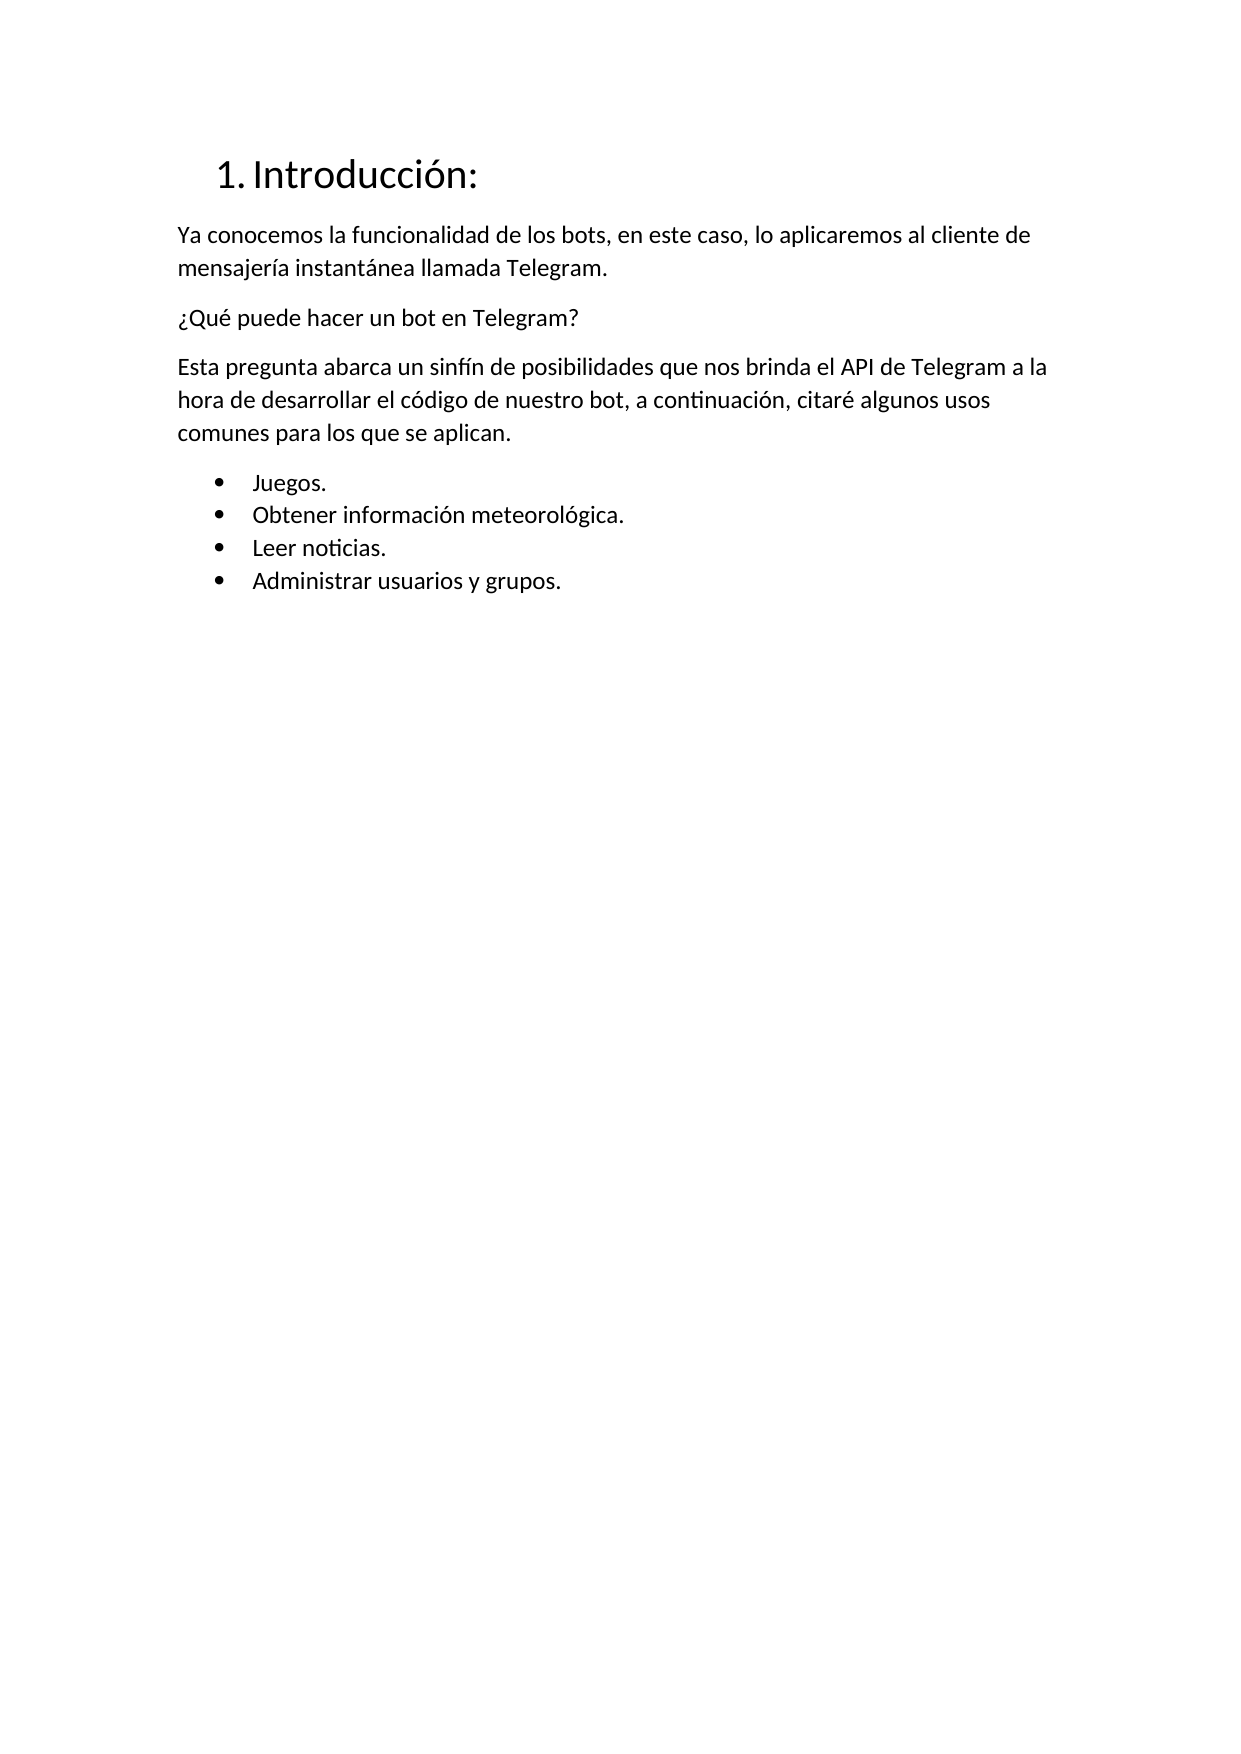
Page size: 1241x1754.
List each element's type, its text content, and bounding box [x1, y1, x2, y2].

list Juegos. [215, 467, 1063, 497]
text ¿Qué puede hacer un bot en Telegram? [177, 302, 1063, 332]
text Ya conocemos la funcionalidad de los bots, en este caso, lo aplicaremos al cliente de mensajería instantánea llamada Telegram. [177, 219, 1063, 283]
list Introducción: [215, 148, 1063, 198]
list Obtener información meteorológica. [215, 499, 1063, 530]
list Administrar usuarios y grupos. [215, 565, 1063, 596]
text Esta pregunta abarca un sinfín de posibilidades que nos brinda el API de Telegram a la hora de desarrollar el código de nuestro bot, a continuación, citaré algunos usos comunes para los que se aplican. [177, 351, 1063, 448]
list Leer noticias. [215, 532, 1063, 563]
